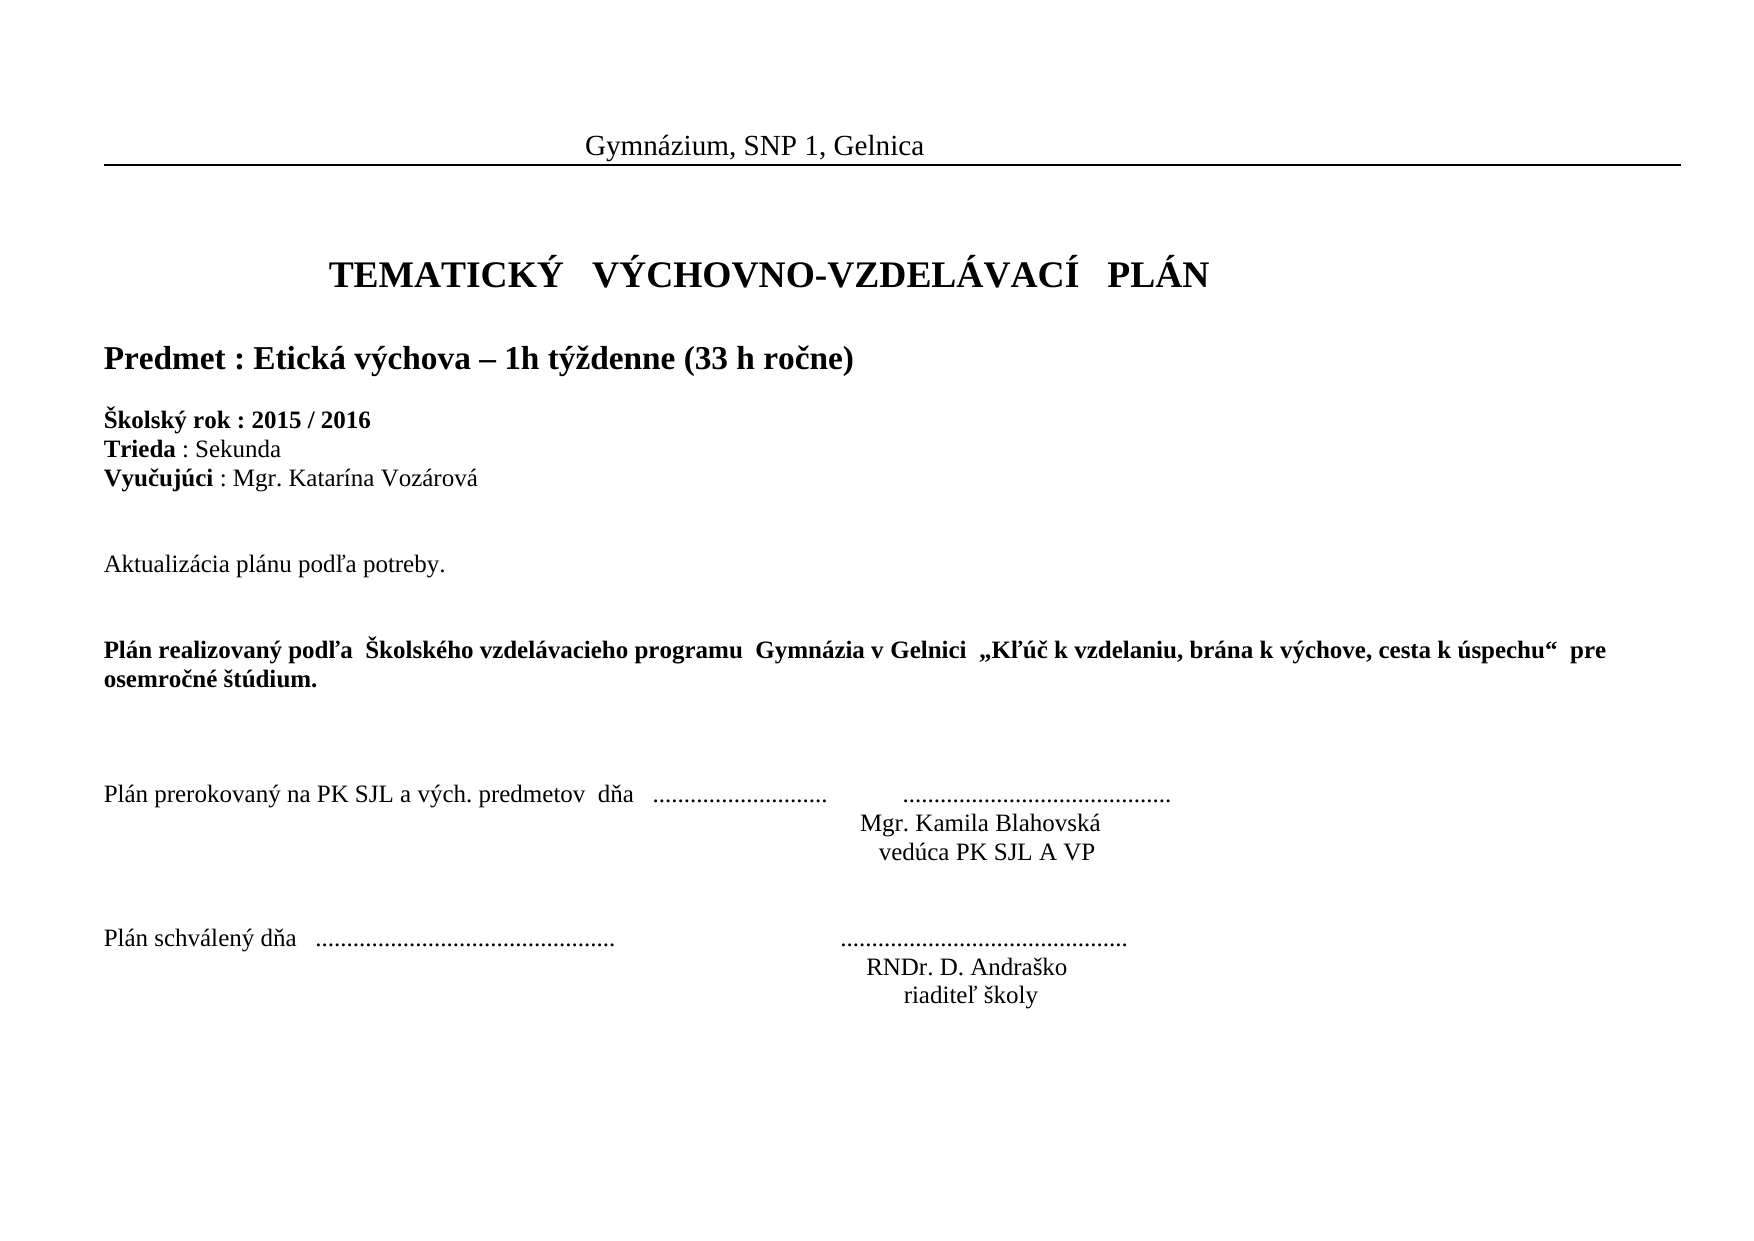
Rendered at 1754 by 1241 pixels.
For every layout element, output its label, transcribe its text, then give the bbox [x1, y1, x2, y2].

text Mgr. Kamila Blahovská [103, 808, 1681, 837]
text Gymnázium, SNP 1, Gelnica [103, 128, 1681, 166]
text Vyučujúci : Mgr. Katarína Vozárová [103, 463, 1681, 492]
text Trieda : Sekunda [103, 434, 1681, 463]
text Plán realizovaný podľa Školského vzdelávacieho programu Gymnázia v Gelnici „Kľúč k vzdelaniu, brána k výchove, cesta k úspechu“ pre osemročné štúdium. [103, 635, 1681, 693]
text Plán prerokovaný na PK SJL a vých. predmetov dňa ............................ ........................................... [103, 779, 1681, 808]
text Aktualizácia plánu podľa potreby. [103, 549, 1681, 578]
text Predmet : Etická výchova – 1h týždenne (33 h ročne) [103, 338, 1681, 377]
text Školský rok : 2015 / 2016 [103, 405, 1681, 434]
text Plán schválený dňa ................................................ .............................................. [103, 923, 1681, 952]
text riaditeľ školy [103, 980, 1681, 1009]
text RNDr. D. Andraško [103, 952, 1681, 980]
text vedúca PK SJL A VP [103, 837, 1681, 865]
text TEMATICKÝ VÝCHOVNO-VZDELÁVACÍ PLÁN [103, 252, 1681, 295]
